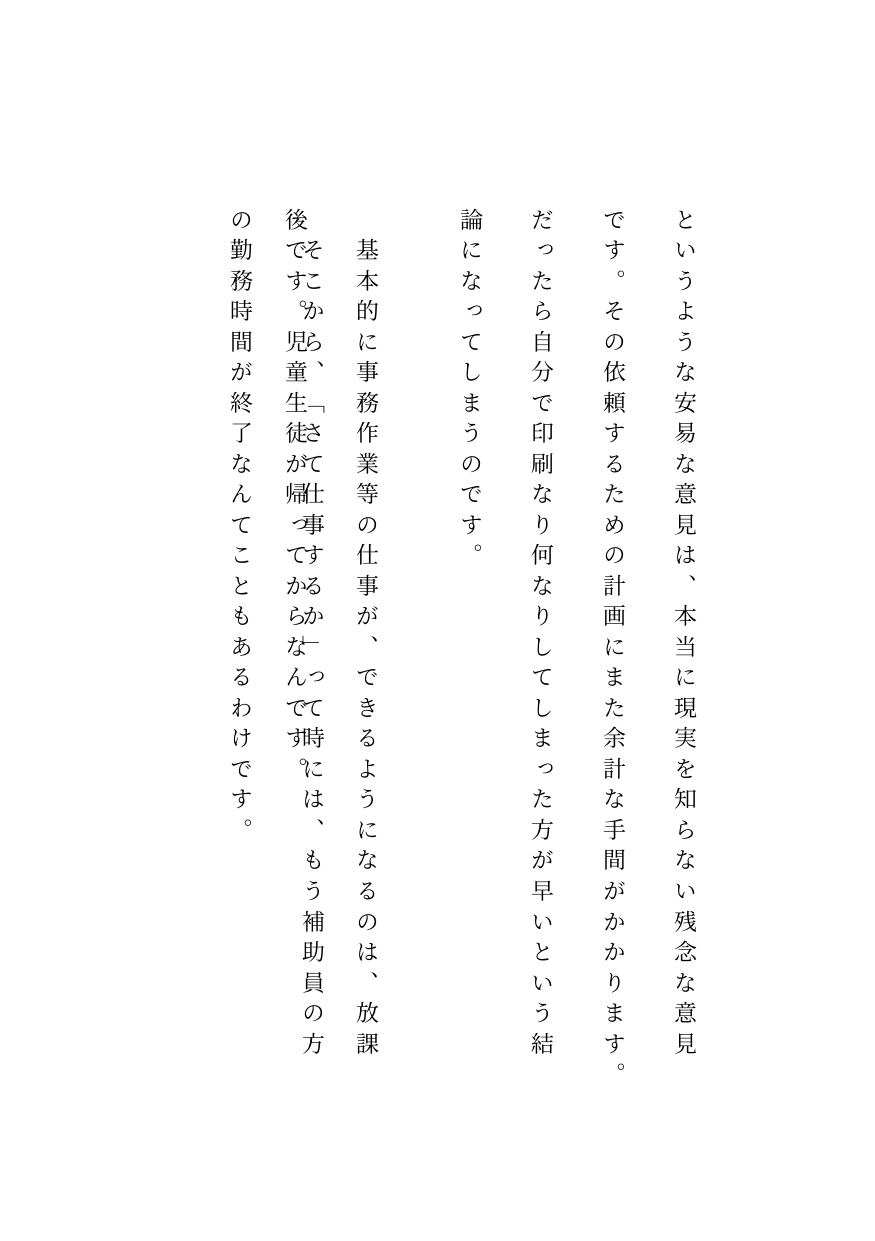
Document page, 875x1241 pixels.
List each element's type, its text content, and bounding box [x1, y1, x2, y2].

text というような安易な意見は、本当に現実を知らない残念な意見です。その依頼するための計画にまた余計な手間がかかります。だったら自分で印刷なり何なりしてしまった方が早いという結論になってしまうのです。 [440, 208, 717, 1062]
text 基本的に事務作業等の仕事が、できるようになるのは、放課後です。児童生徒が帰ってからなんです。 [345, 208, 399, 1062]
text そこから、「さて仕事するか」って時には、もう補助員の方の勤務時間が終了なんてこともあるわけです。 [211, 208, 345, 1062]
